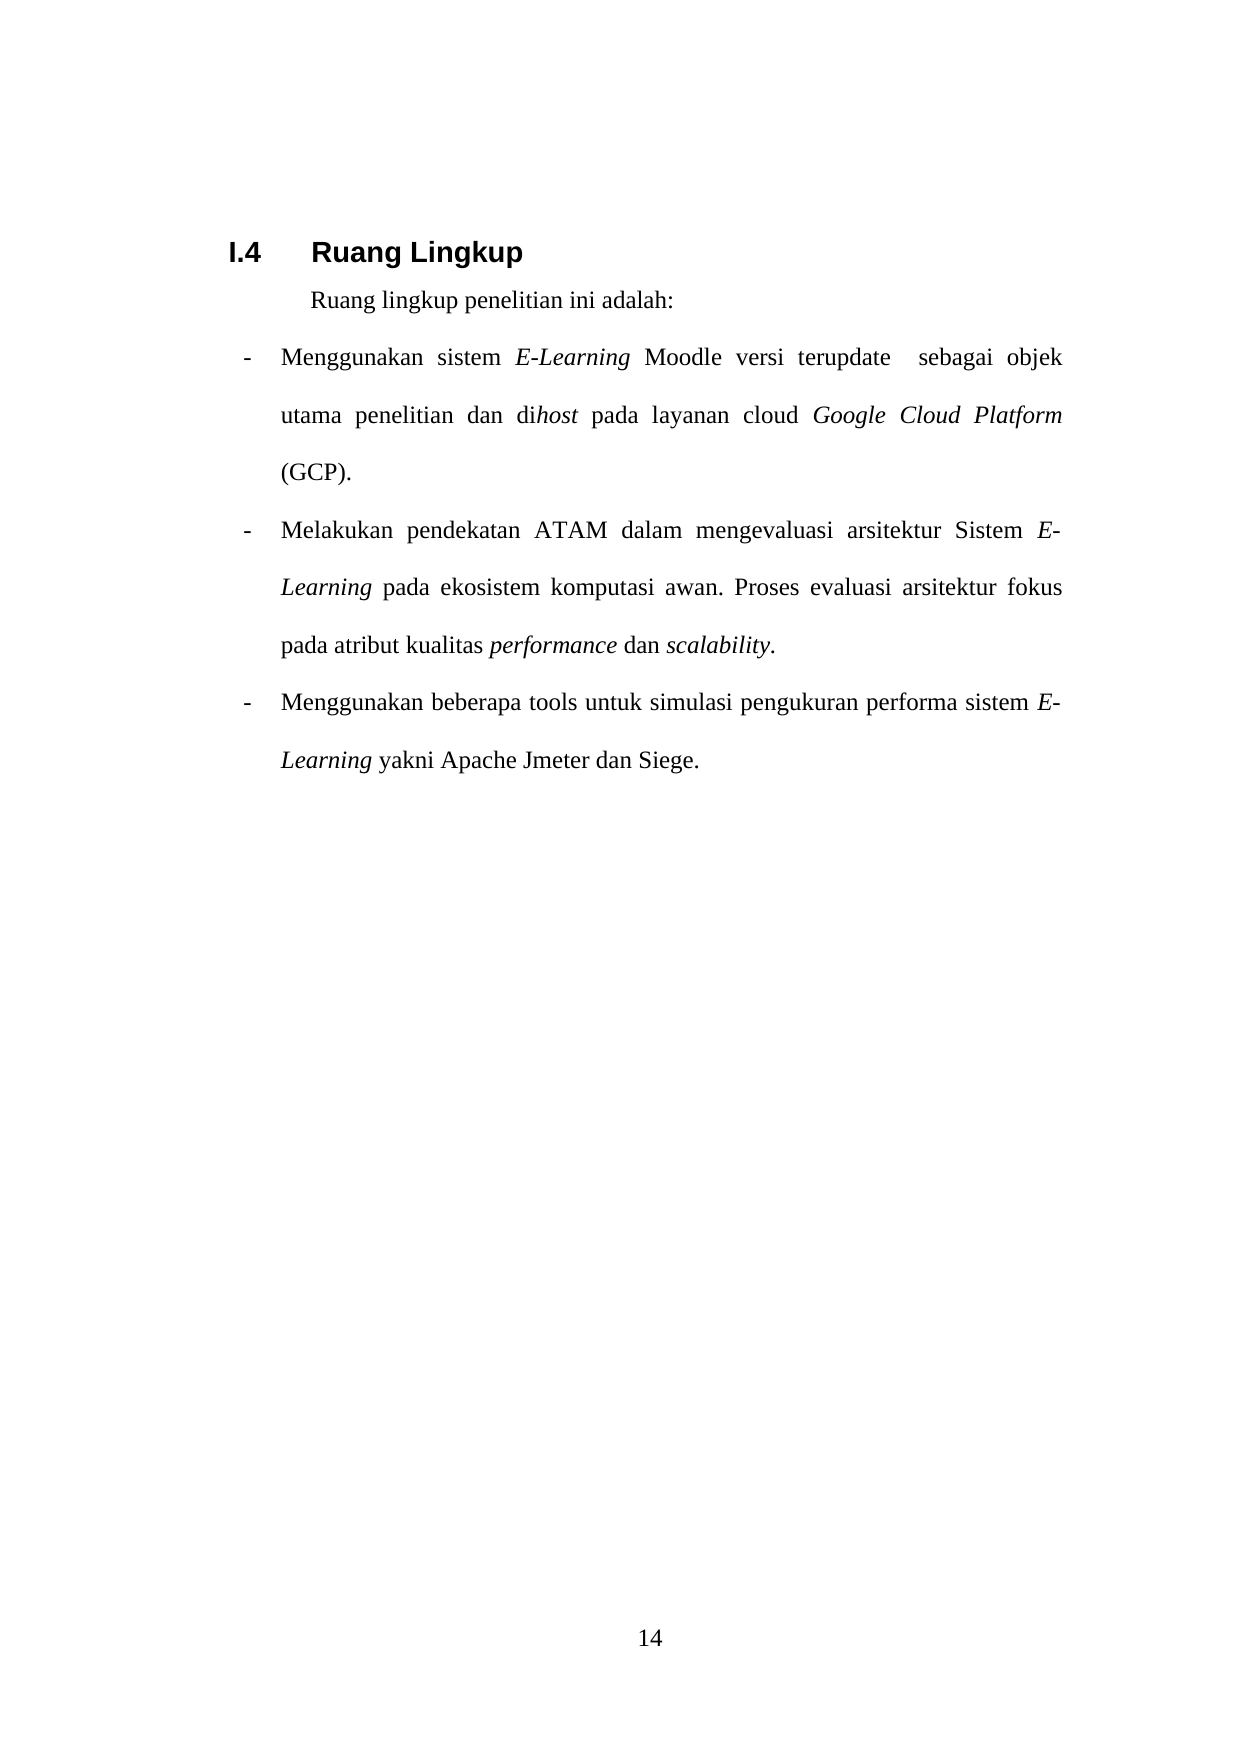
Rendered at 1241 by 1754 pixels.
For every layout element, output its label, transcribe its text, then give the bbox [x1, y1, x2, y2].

list Melakukan pendekatan ATAM dalam mengevaluasi arsitektur Sistem E-Learning pada ekosistem komputasi awan. Proses evaluasi arsitektur fokus pada atribut kualitas performance dan scalability. [243, 515, 1063, 659]
subtitle Ruang Lingkup [228, 235, 1063, 268]
list Menggunakan sistem E-Learning Moodle versi terupdate sebagai objek utama penelitian dan dihost pada layanan cloud Google Cloud Platform (GCP). [243, 342, 1063, 486]
list Menggunakan beberapa tools untuk simulasi pengukuran performa sistem E-Learning yakni Apache Jmeter dan Siege. [243, 687, 1063, 774]
text Ruang lingkup penelitian ini adalah: [236, 285, 1063, 314]
